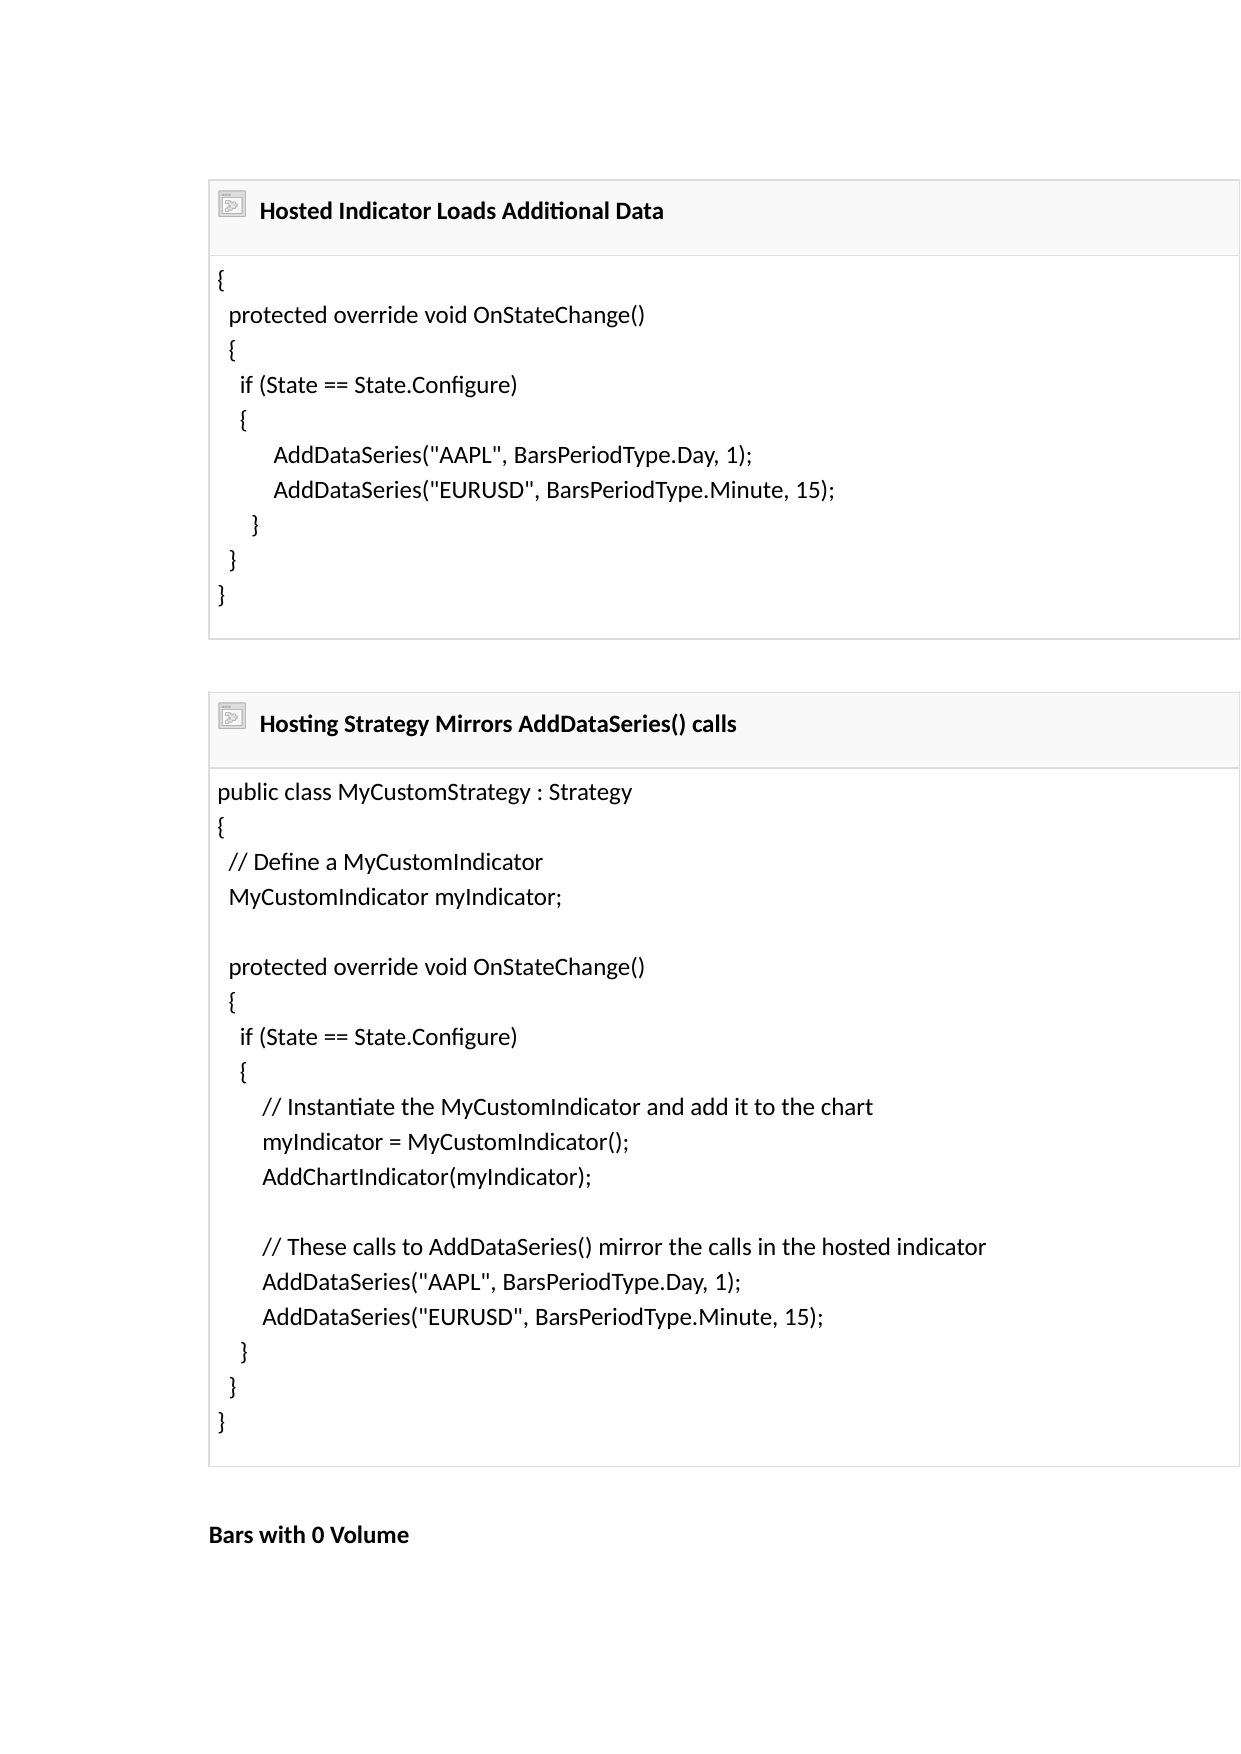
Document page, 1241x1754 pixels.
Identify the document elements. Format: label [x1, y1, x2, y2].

picture [217, 700, 249, 732]
picture [217, 188, 249, 220]
table_header [177, 148, 1240, 1602]
